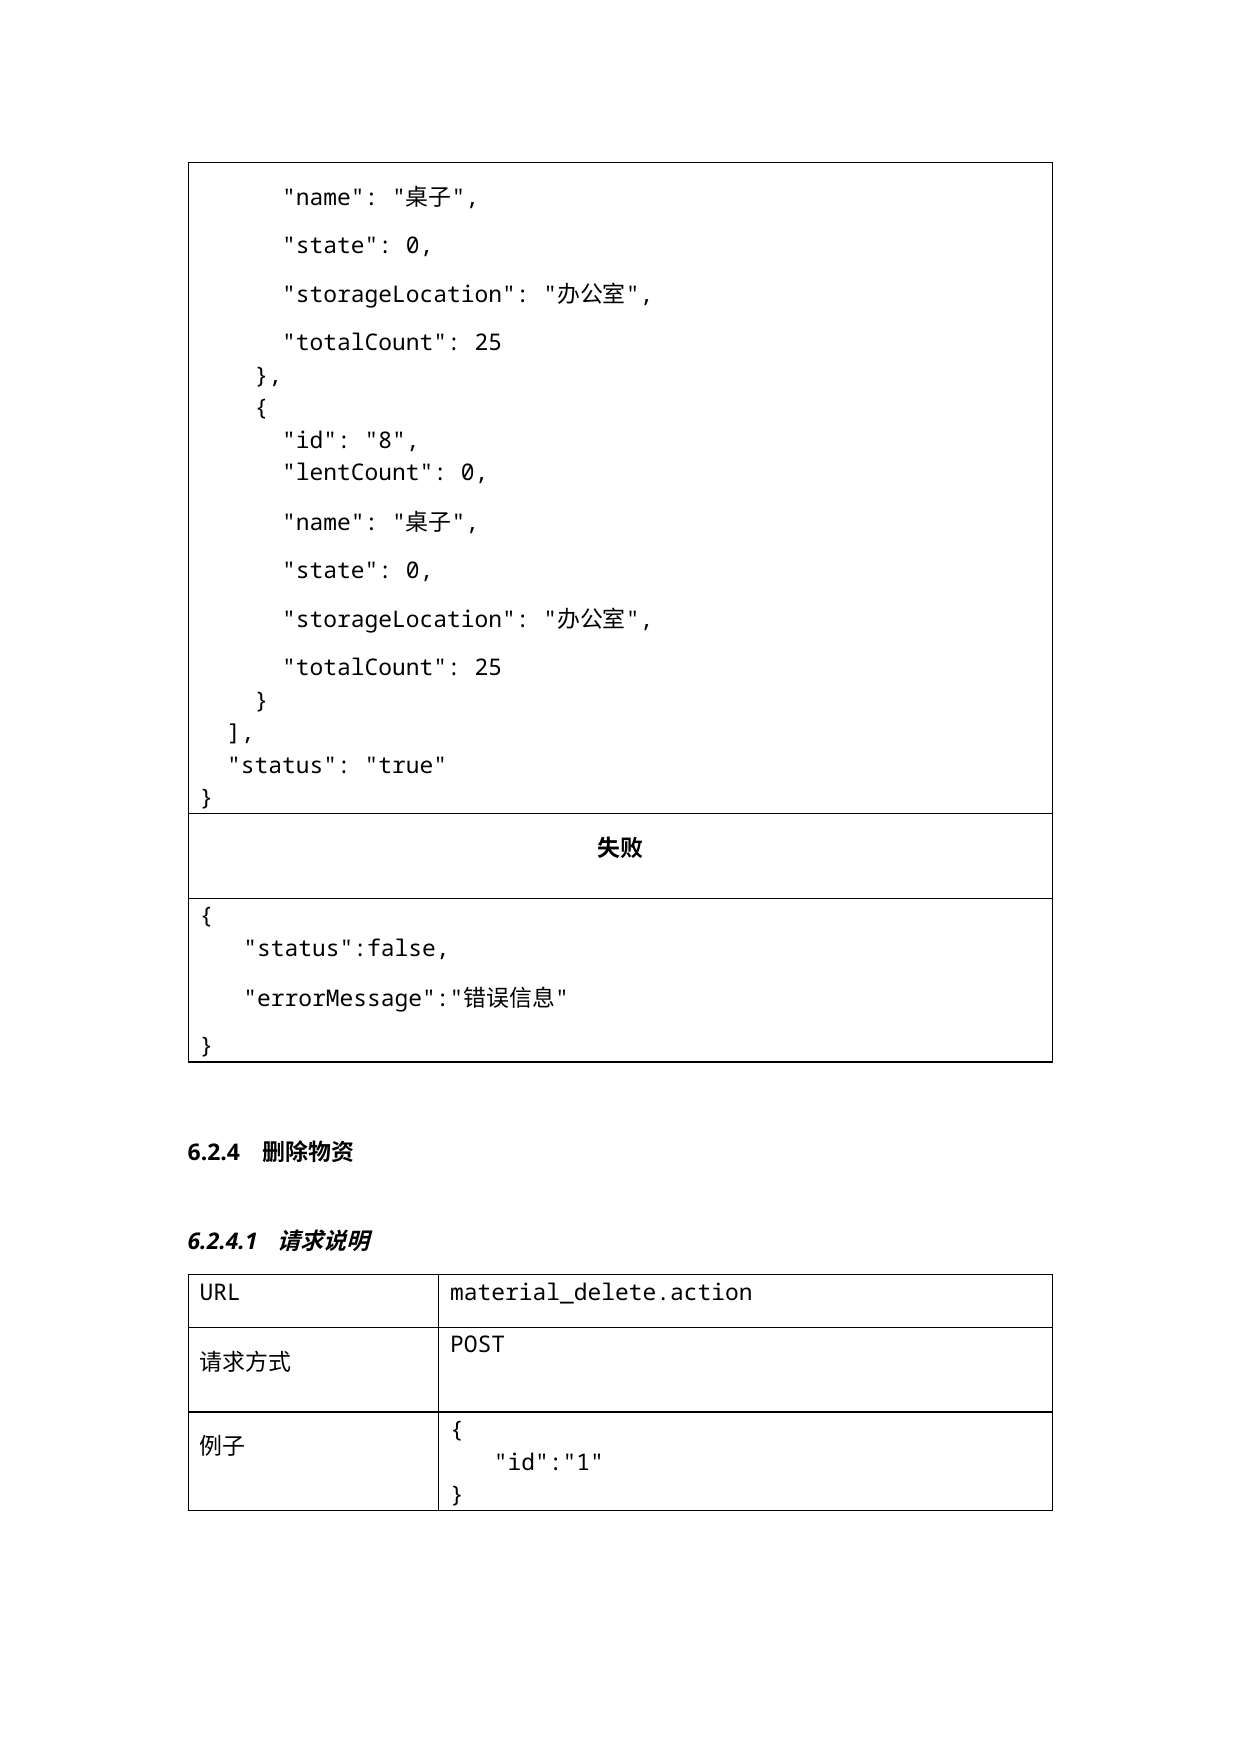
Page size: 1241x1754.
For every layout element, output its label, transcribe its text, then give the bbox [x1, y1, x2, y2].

subtitle 删除物资 [187, 1118, 1053, 1183]
table_header URL [189, 1275, 438, 1327]
table_cell 失败 [189, 814, 1052, 898]
table_cell 请求方式 [189, 1328, 438, 1411]
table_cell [189, 163, 1052, 813]
subtitle 请求说明 [187, 1207, 1053, 1272]
table_header material_delete.action [439, 1275, 1052, 1327]
table_cell { "status":false, "errorMessage":"错误信息" } [189, 899, 1052, 1061]
table_cell { "id":"1" } [439, 1413, 1052, 1510]
table_cell 例子 [189, 1413, 438, 1510]
table_cell POST [439, 1328, 1052, 1411]
